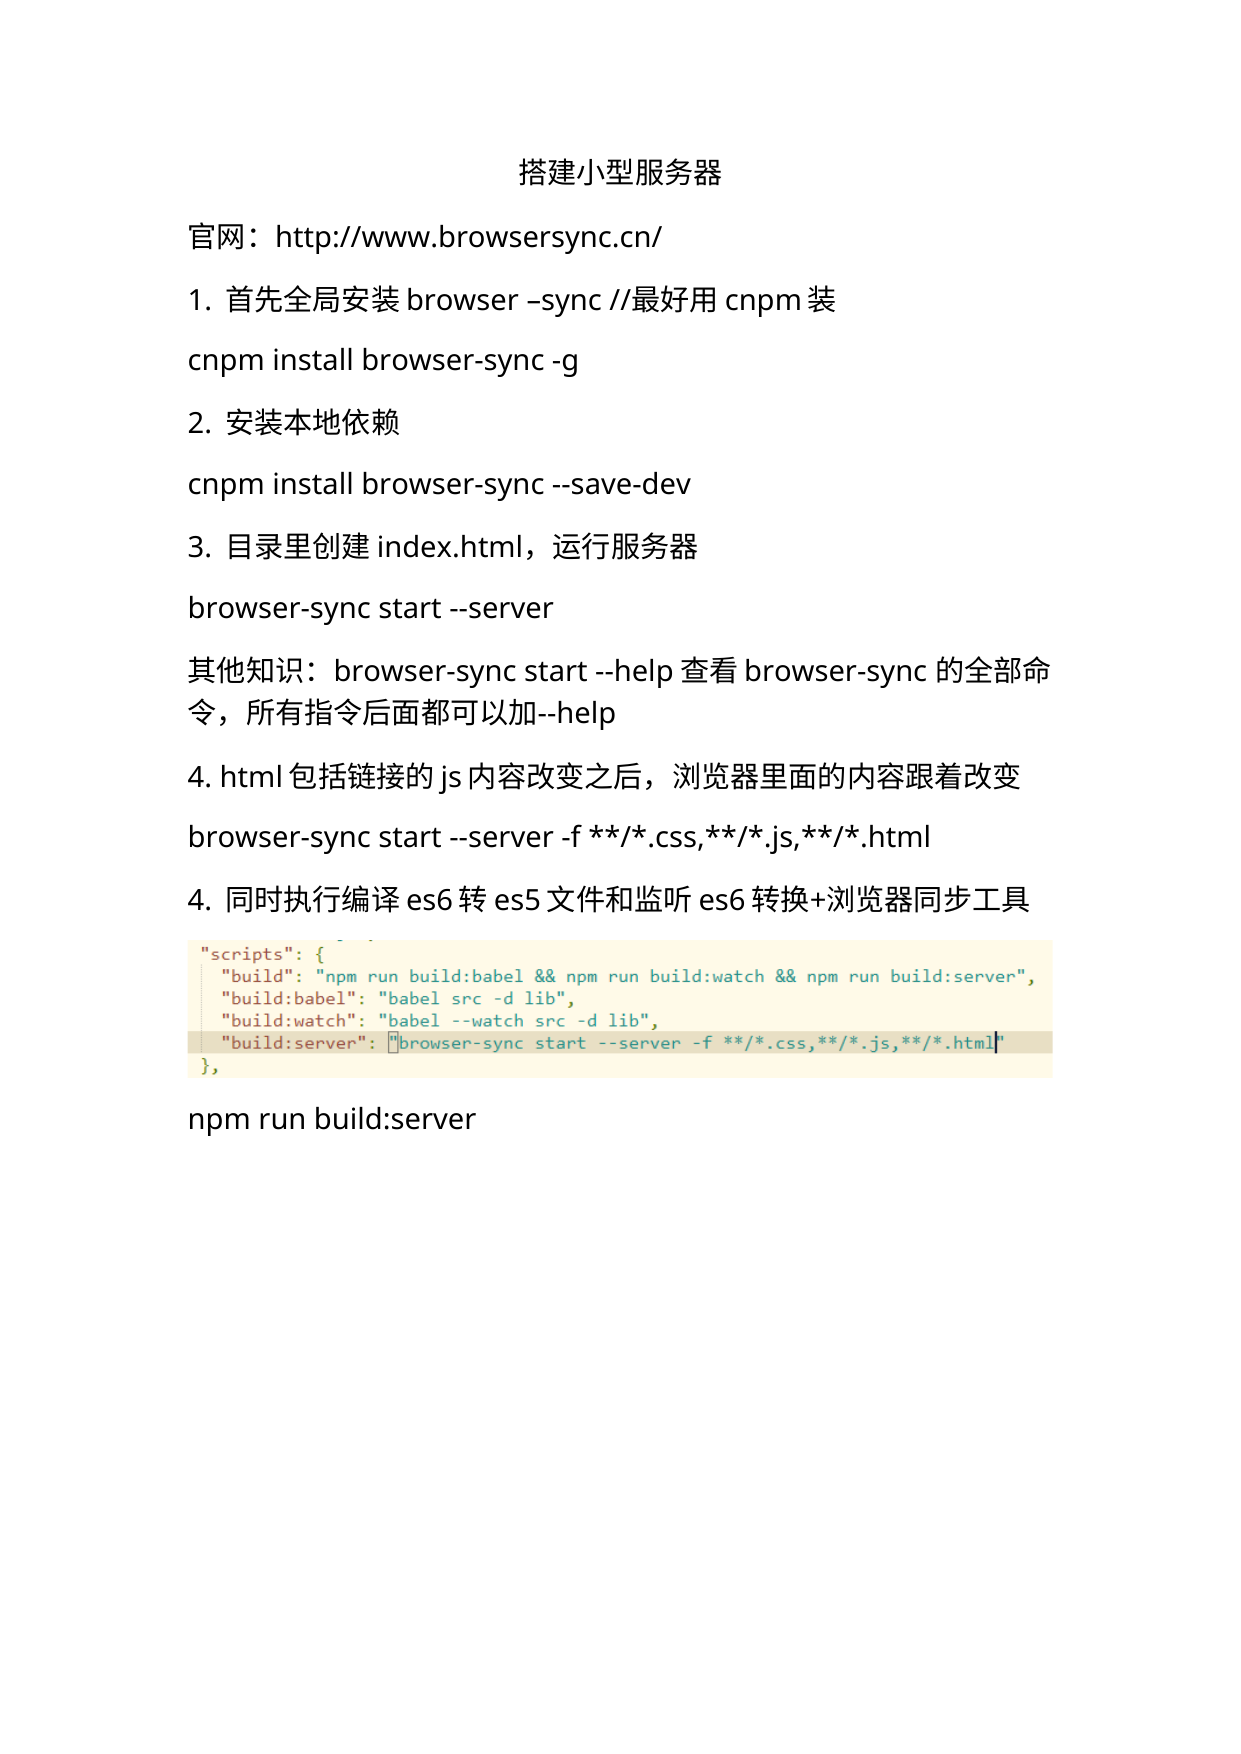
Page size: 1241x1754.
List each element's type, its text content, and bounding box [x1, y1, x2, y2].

text browser-sync start --server [187, 587, 1053, 627]
list 同时执行编译es6转es5文件和监听es6转换+浏览器同步工具 [187, 877, 1053, 919]
text npm run build:server [187, 1098, 1053, 1138]
text cnpm install browser-sync --save-dev [187, 463, 1053, 503]
picture [187, 940, 1053, 1078]
text 4. html包括链接的js内容改变之后，浏览器里面的内容跟着改变 [187, 753, 1053, 796]
text 官网：http://www.browsersync.cn/ [187, 213, 1053, 256]
text cnpm install browser-sync -g [187, 339, 1053, 379]
list 安装本地依赖 [187, 400, 1053, 442]
list 首先全局安装browser –sync //最好用cnpm装 [187, 276, 1053, 319]
list 目录里创建index.html，运行服务器 [187, 524, 1053, 566]
text 搭建小型服务器 [187, 150, 1053, 192]
text 其他知识：browser-sync start --help查看browser-sync 的全部命令，所有指令后面都可以加--help [187, 648, 1053, 732]
text browser-sync start --server -f **/*.css,**/*.js,**/*.html [187, 816, 1053, 856]
